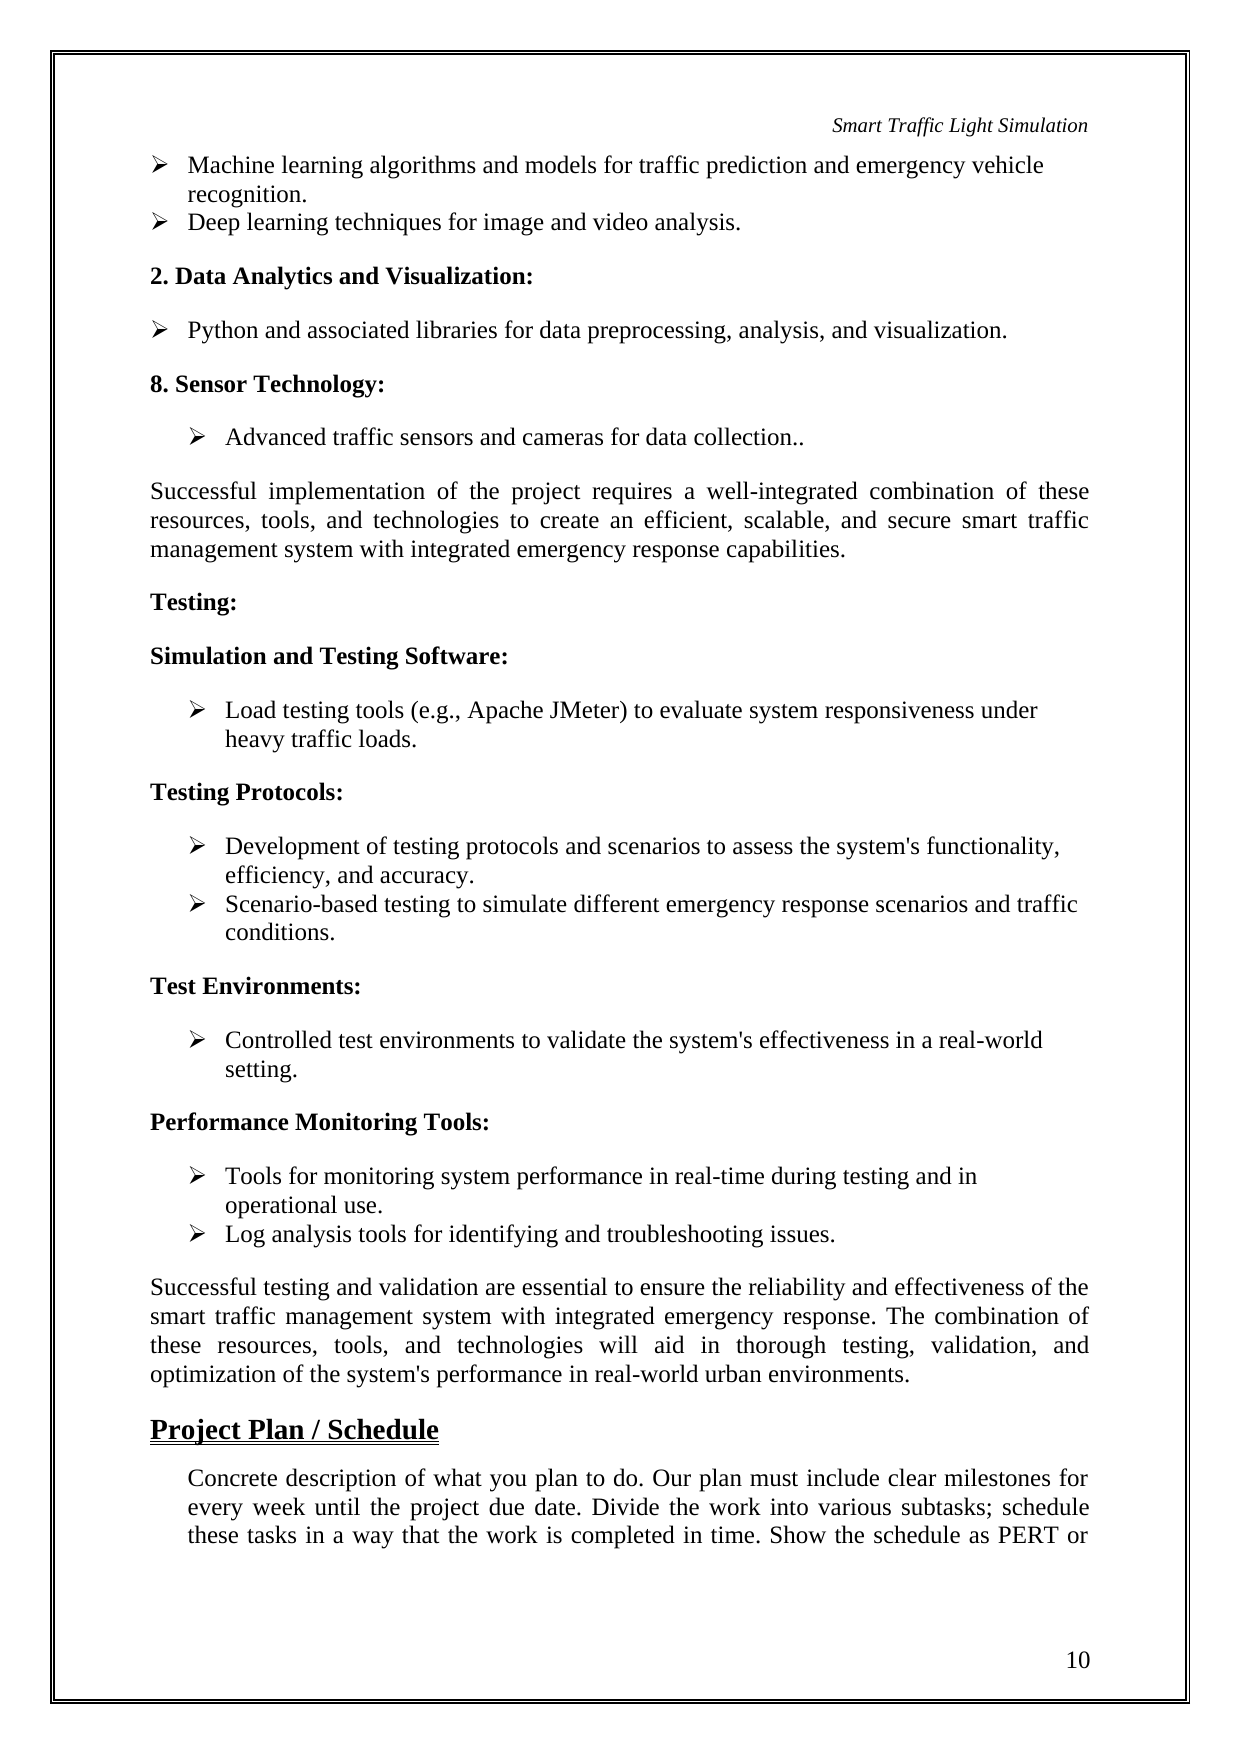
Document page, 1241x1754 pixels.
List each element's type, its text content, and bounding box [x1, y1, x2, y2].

text Simulation and Testing Software: [150, 641, 1090, 670]
list Load testing tools (e.g., Apache JMeter) to evaluate system responsiveness under heavy traffic loads. [187, 695, 1090, 752]
list Deep learning techniques for image and video analysis. [150, 207, 1090, 236]
text 2. Data Analytics and Visualization: [150, 261, 1090, 290]
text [187, 1463, 1090, 1549]
list Controlled test environments to validate the system's effectiveness in a real-world setting. [187, 1025, 1090, 1082]
list Scenario-based testing to simulate different emergency response scenarios and traffic conditions. [187, 889, 1090, 946]
text 8. Sensor Technology: [150, 369, 1090, 397]
list Advanced traffic sensors and cameras for data collection.. [187, 422, 1090, 451]
text Testing: [150, 587, 1090, 616]
list Development of testing protocols and scenarios to assess the system's functionality, efficiency, and accuracy. [187, 831, 1090, 889]
list Log analysis tools for identifying and troubleshooting issues. [187, 1219, 1090, 1247]
list Tools for monitoring system performance in real-time during testing and in operational use. [187, 1161, 1090, 1219]
list Machine learning algorithms and models for traffic prediction and emergency vehicle recognition. [150, 150, 1090, 207]
text Performance Monitoring Tools: [150, 1107, 1090, 1136]
text Project Plan / Schedule [150, 1412, 1090, 1446]
text Successful implementation of the project requires a well-integrated combination of these resources, tools, and technologies to create an efficient, scalable, and secure smart traffic management system with integrated emergency response capabilities. [150, 476, 1090, 562]
text Test Environments: [150, 971, 1090, 1000]
list Python and associated libraries for data preprocessing, analysis, and visualization. [150, 315, 1090, 344]
text Successful testing and validation are essential to ensure the reliability and effectiveness of the smart traffic management system with integrated emergency response. The combination of these resources, tools, and technologies will aid in thorough testing, validation, and optimization of the system's performance in real-world urban environments. [150, 1272, 1090, 1387]
text Testing Protocols: [150, 777, 1090, 806]
